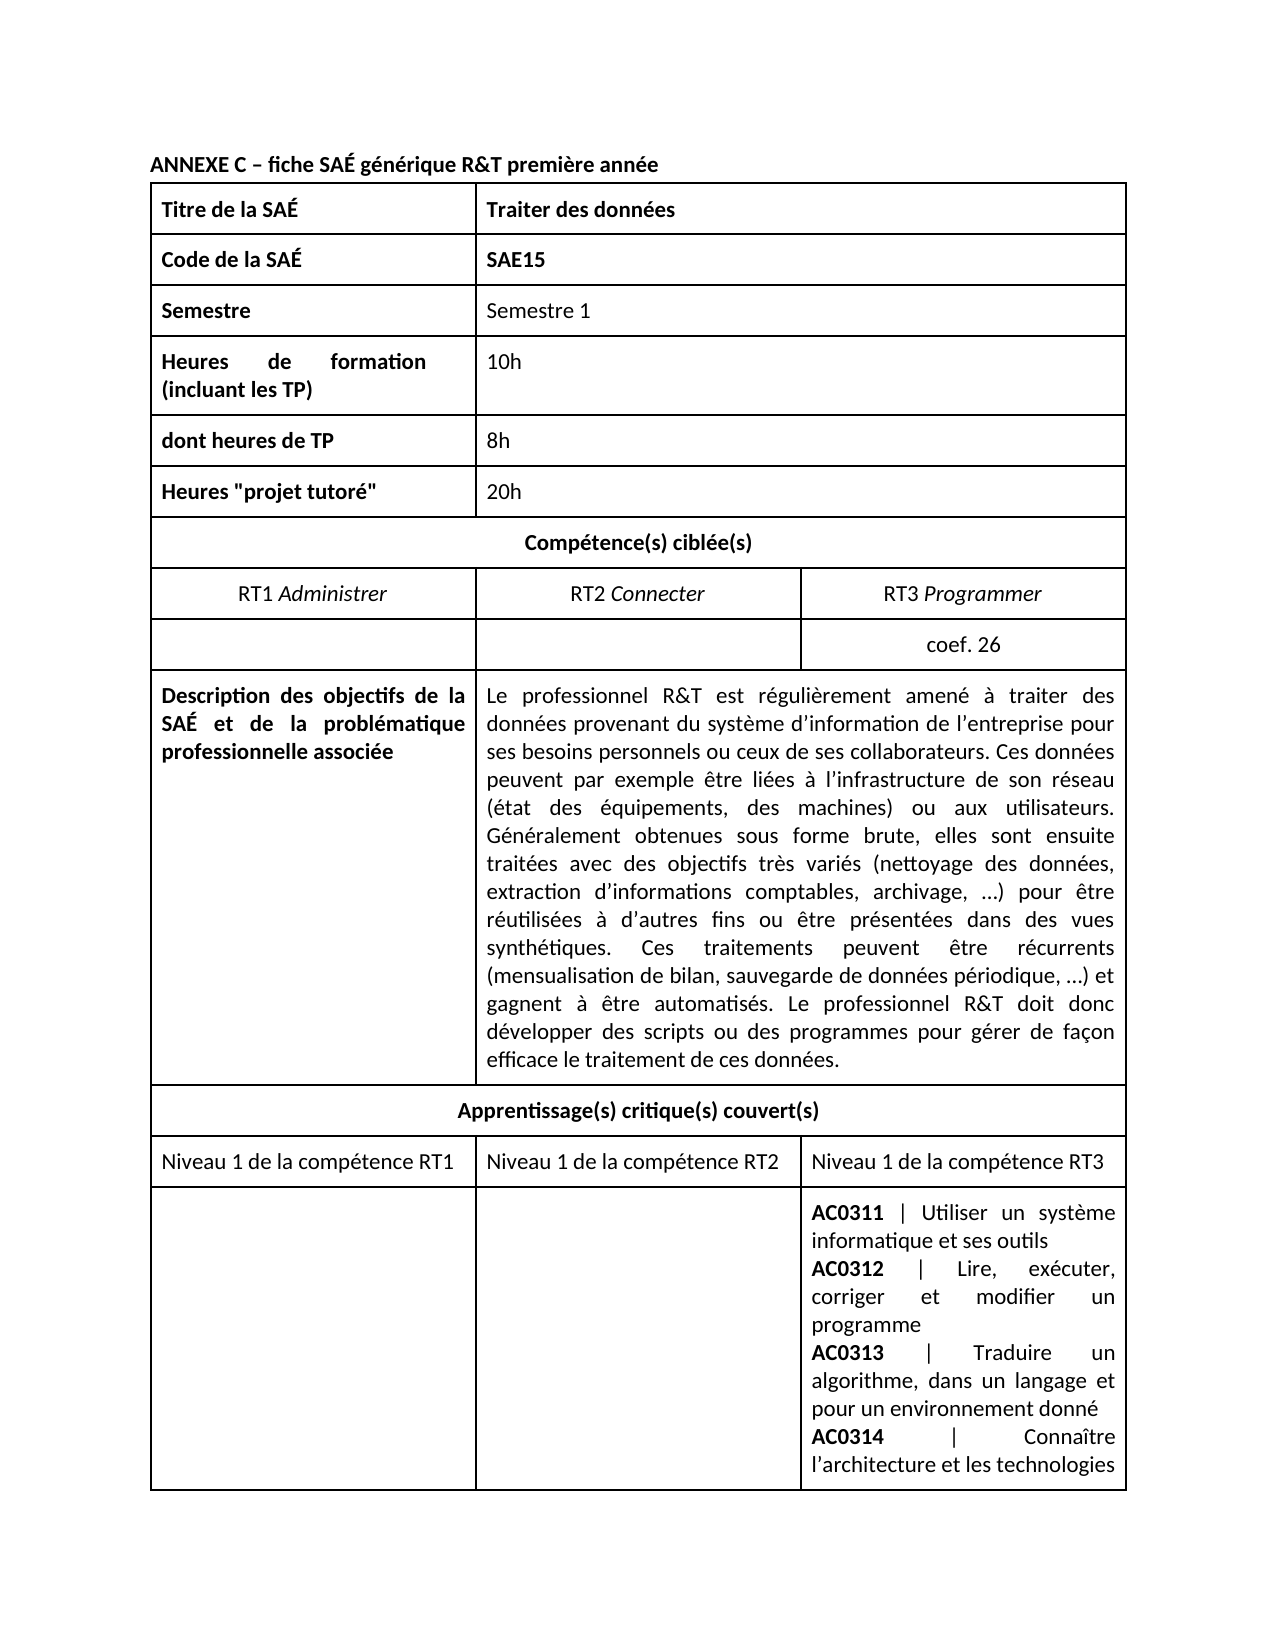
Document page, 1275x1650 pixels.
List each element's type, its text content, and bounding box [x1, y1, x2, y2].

table_cell Compétence(s) ciblée(s) [152, 518, 1125, 567]
table_cell Heures de formation (incluant les TP) [152, 337, 475, 414]
table_cell [152, 620, 475, 669]
table_cell RT2 Connecter [477, 569, 800, 618]
text ANNEXE C – fiche SAÉ générique R&T première année [150, 150, 1125, 178]
table_cell [152, 1188, 475, 1489]
table_cell SAE15 [477, 235, 1125, 284]
table_cell 10h [477, 337, 1125, 414]
table_cell 8h [477, 416, 1125, 465]
table_cell [477, 620, 800, 669]
table_cell RT3 Programmer [802, 569, 1125, 618]
table_cell [477, 1188, 800, 1489]
table_cell Semestre 1 [477, 286, 1125, 335]
table_cell dont heures de TP [152, 416, 475, 465]
table_header Traiter des données [477, 184, 1125, 233]
table_cell Description des objectifs de la SAÉ et de la problématique professionnelle associée [152, 671, 475, 1084]
table_cell Heures "projet tutoré" [152, 467, 475, 516]
table_cell Semestre [152, 286, 475, 335]
table_cell 20h [477, 467, 1125, 516]
table_cell Apprentissage(s) critique(s) couvert(s) [152, 1086, 1125, 1135]
table_cell Niveau 1 de la compétence RT1 [152, 1137, 475, 1186]
table_cell Niveau 1 de la compétence RT2 [477, 1137, 800, 1186]
table_cell coef. 26 [802, 620, 1125, 669]
table_cell Niveau 1 de la compétence RT3 [802, 1137, 1125, 1186]
table_cell Le professionnel R&T est régulièrement amené à traiter des données provenant du système d’information de l’entreprise pour ses besoins personnels ou ceux de ses collaborateurs. Ces données peuvent par exemple être liées à l’infrastructure de son réseau (état des équipements, des machines) ou aux utilisateurs. Généralement obtenues sous forme brute, elles sont ensuite traitées avec des objectifs très variés (nettoyage des données, extraction d’informations comptables, archivage, …) pour être réutilisées à d’autres fins ou être présentées dans des vues synthétiques. Ces traitements peuvent être récurrents (mensualisation de bilan, sauvegarde de données périodique, …) et gagnent à être automatisés. Le professionnel R&T doit donc développer des scripts ou des programmes pour gérer de façon efficace le traitement de ces données. [477, 671, 1125, 1084]
table_cell RT1 Administrer [152, 569, 475, 618]
table_header Titre de la SAÉ [152, 184, 475, 233]
table_cell Code de la SAÉ [152, 235, 475, 284]
